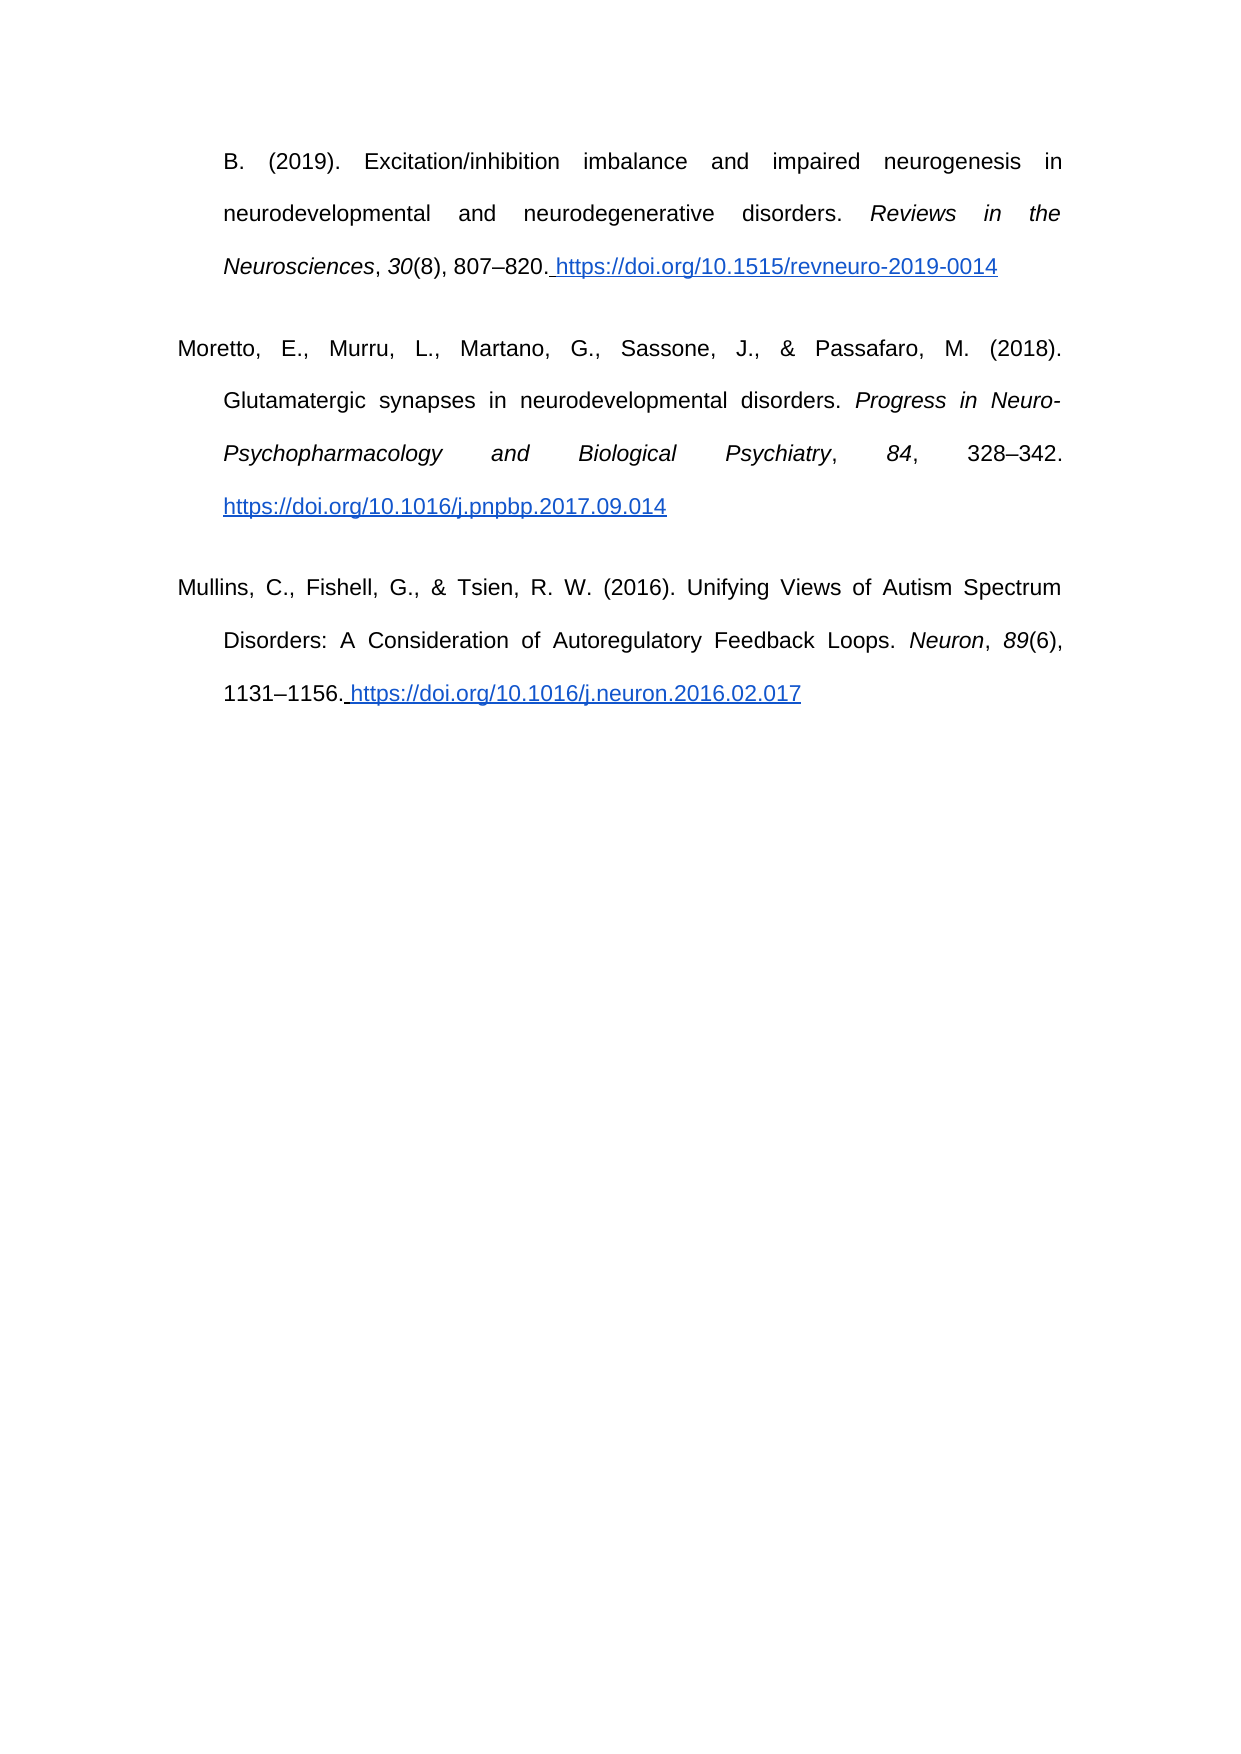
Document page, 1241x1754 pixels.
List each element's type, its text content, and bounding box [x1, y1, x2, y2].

text Moretto, E., Murru, L., Martano, G., Sassone, J., & Passafaro, M. (2018). Glutamatergic synapses in neurodevelopmental disorders. Progress in Neuro-Psychopharmacology and Biological Psychiatry, 84, 328–342. https://doi.org/10.1016/j.pnpbp.2017.09.014 [177, 334, 1063, 519]
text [177, 148, 1063, 279]
text Mullins, C., Fishell, G., & Tsien, R. W. (2016). Unifying Views of Autism Spectrum Disorders: A Consideration of Autoregulatory Feedback Loops. Neuron, 89(6), 1131–1156. https://doi.org/10.1016/j.neuron.2016.02.017 [177, 574, 1063, 706]
